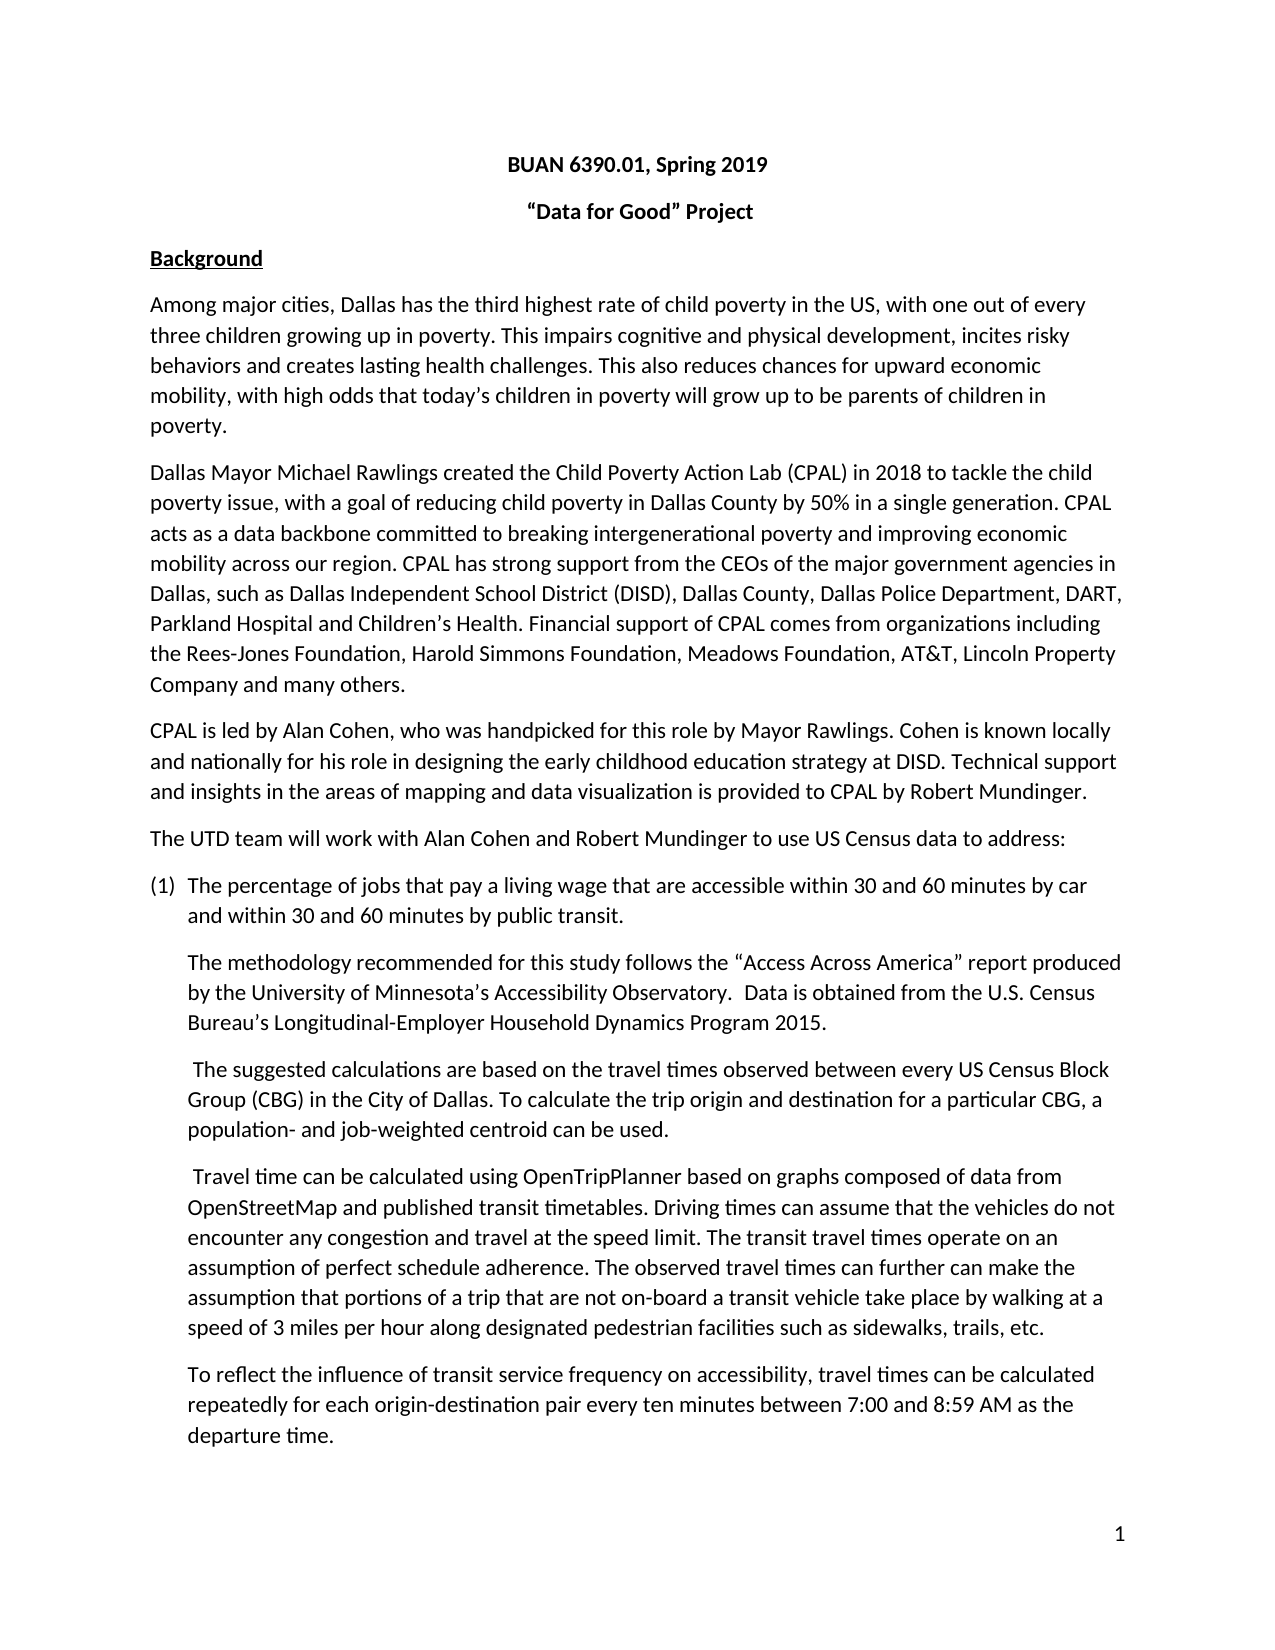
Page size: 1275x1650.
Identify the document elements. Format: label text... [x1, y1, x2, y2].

text Travel time can be calculated using OpenTripPlanner based on graphs composed of data from OpenStreetMap and published transit timetables. Driving times can assume that the vehicles do not encounter any congestion and travel at the speed limit. The transit travel times operate on an assumption of perfect schedule adherence. The observed travel times can further can make the assumption that portions of a trip that are not on-board a transit vehicle take place by walking at a speed of 3 miles per hour along designated pedestrian facilities such as sidewalks, trails, etc. [187, 1162, 1125, 1342]
text The suggested calculations are based on the travel times observed between every US Census Block Group (CBG) in the City of Dallas. To calculate the trip origin and destination for a particular CBG, a population- and job-weighted centroid can be used. [187, 1055, 1125, 1144]
text “Data for Good” Project [150, 197, 1125, 225]
text CPAL is led by Alan Cohen, who was handpicked for this role by Mayor Rawlings. Cohen is known locally and nationally for his role in designing the early childhood education strategy at DISD. Technical support and insights in the areas of mapping and data visualization is provided to CPAL by Robert Mundinger. [150, 717, 1125, 805]
text Background [150, 244, 1125, 272]
text The UTD team will work with Alan Cohen and Robert Mundinger to use US Census data to address: [150, 824, 1125, 852]
text Among major cities, Dallas has the third highest rate of child poverty in the US, with one out of every three children growing up in poverty. This impairs cognitive and physical development, incites risky behaviors and creates lasting health challenges. This also reduces chances for upward economic mobility, with high odds that today’s children in poverty will grow up to be parents of children in poverty. [150, 291, 1125, 439]
text Dallas Mayor Michael Rawlings created the Child Poverty Action Lab (CPAL) in 2018 to tackle the child poverty issue, with a goal of reducing child poverty in Dallas County by 50% in a single generation. CPAL acts as a data backbone committed to breaking intergenerational poverty and improving economic mobility across our region. CPAL has strong support from the CEOs of the major government agencies in Dallas, such as Dallas Independent School District (DISD), Dallas County, Dallas Police Department, DART, Parkland Hospital and Children’s Health. Financial support of CPAL comes from organizations including the Rees-Jones Foundation, Harold Simmons Foundation, Meadows Foundation, AT&T, Lincoln Property Company and many others. [150, 458, 1125, 698]
text The methodology recommended for this study follows the “Access Across America” report produced by the University of Minnesota’s Accessibility Observatory. Data is obtained from the U.S. Census Bureau’s Longitudinal-Employer Household Dynamics Program 2015. [187, 948, 1125, 1036]
text To reflect the influence of transit service frequency on accessibility, travel times can be calculated repeatedly for each origin-destination pair every ten minutes between 7:00 and 8:59 AM as the departure time. [187, 1360, 1125, 1449]
text BUAN 6390.01, Spring 2019 [150, 150, 1125, 178]
list The percentage of jobs that pay a living wage that are accessible within 30 and 60 minutes by car and within 30 and 60 minutes by public transit. [150, 871, 1125, 929]
